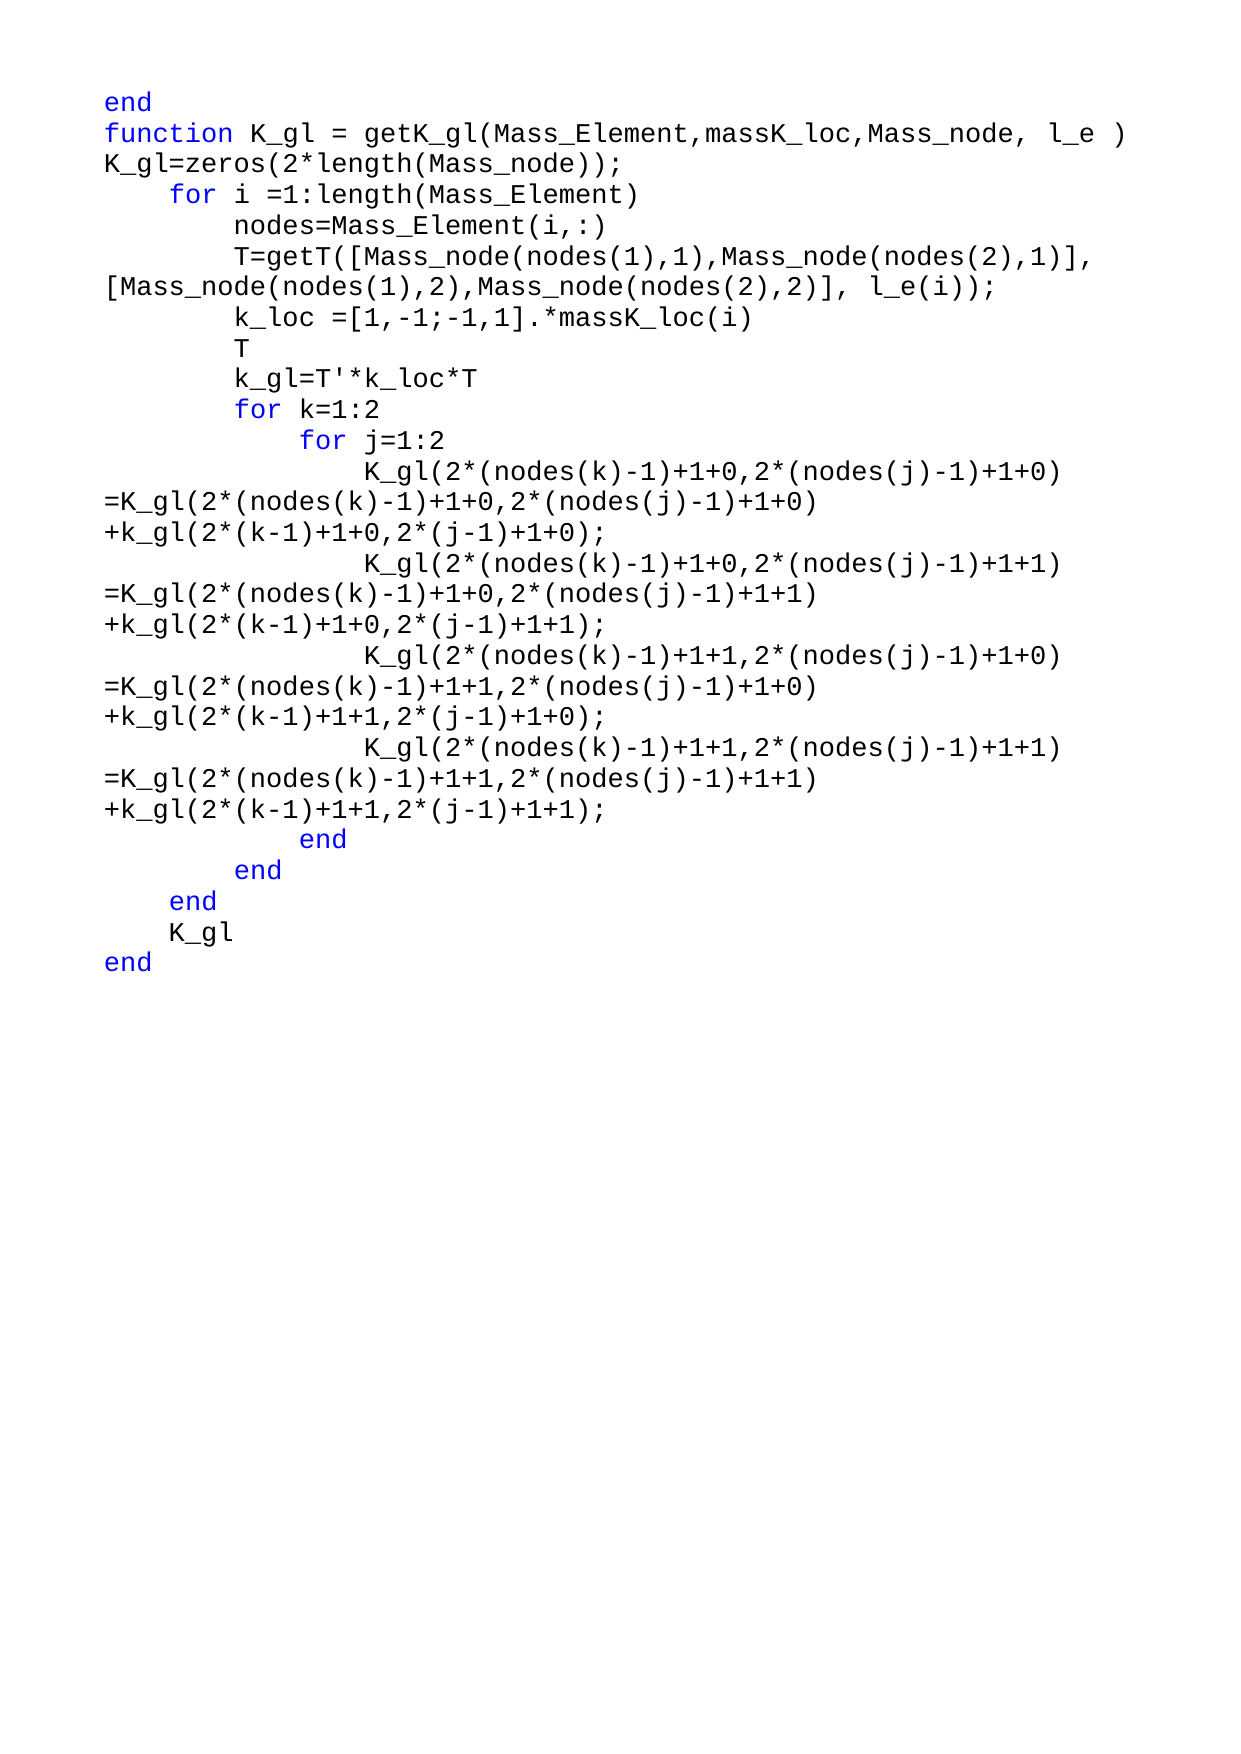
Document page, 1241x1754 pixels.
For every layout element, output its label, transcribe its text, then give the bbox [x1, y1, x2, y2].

text end [103, 888, 1152, 918]
text end [103, 857, 1152, 888]
text nodes=Mass_Element(i,:) [103, 212, 1152, 242]
text T=getT([Mass_node(nodes(1),1),Mass_node(nodes(2),1)],[Mass_node(nodes(1),2),Mass_node(nodes(2),2)], l_e(i)); [103, 242, 1152, 304]
text for j=1:2 [103, 427, 1152, 457]
text K_gl=zeros(2*length(Mass_node)); [103, 150, 1152, 181]
text end [103, 826, 1152, 857]
text K_gl(2*(nodes(k)-1)+1+0,2*(nodes(j)-1)+1+1) =K_gl(2*(nodes(k)-1)+1+0,2*(nodes(j)-1)+1+1) +k_gl(2*(k-1)+1+0,2*(j-1)+1+1); [103, 549, 1152, 642]
text end [103, 89, 1152, 119]
text K_gl(2*(nodes(k)-1)+1+1,2*(nodes(j)-1)+1+1) =K_gl(2*(nodes(k)-1)+1+1,2*(nodes(j)-1)+1+1) +k_gl(2*(k-1)+1+1,2*(j-1)+1+1); [103, 734, 1152, 826]
text k_gl=T'*k_loc*T [103, 365, 1152, 396]
text K_gl(2*(nodes(k)-1)+1+1,2*(nodes(j)-1)+1+0) =K_gl(2*(nodes(k)-1)+1+1,2*(nodes(j)-1)+1+0) +k_gl(2*(k-1)+1+1,2*(j-1)+1+0); [103, 642, 1152, 734]
text for i =1:length(Mass_Element) [103, 181, 1152, 212]
text K_gl(2*(nodes(k)-1)+1+0,2*(nodes(j)-1)+1+0) =K_gl(2*(nodes(k)-1)+1+0,2*(nodes(j)-1)+1+0) +k_gl(2*(k-1)+1+0,2*(j-1)+1+0); [103, 457, 1152, 549]
text function K_gl = getK_gl(Mass_Element,massK_loc,Mass_node, l_e ) [103, 119, 1152, 150]
text K_gl [103, 918, 1152, 949]
text for k=1:2 [103, 396, 1152, 427]
text k_loc =[1,-1;-1,1].*massK_loc(i) [103, 304, 1152, 334]
text T [103, 334, 1152, 365]
text end [103, 949, 1152, 980]
